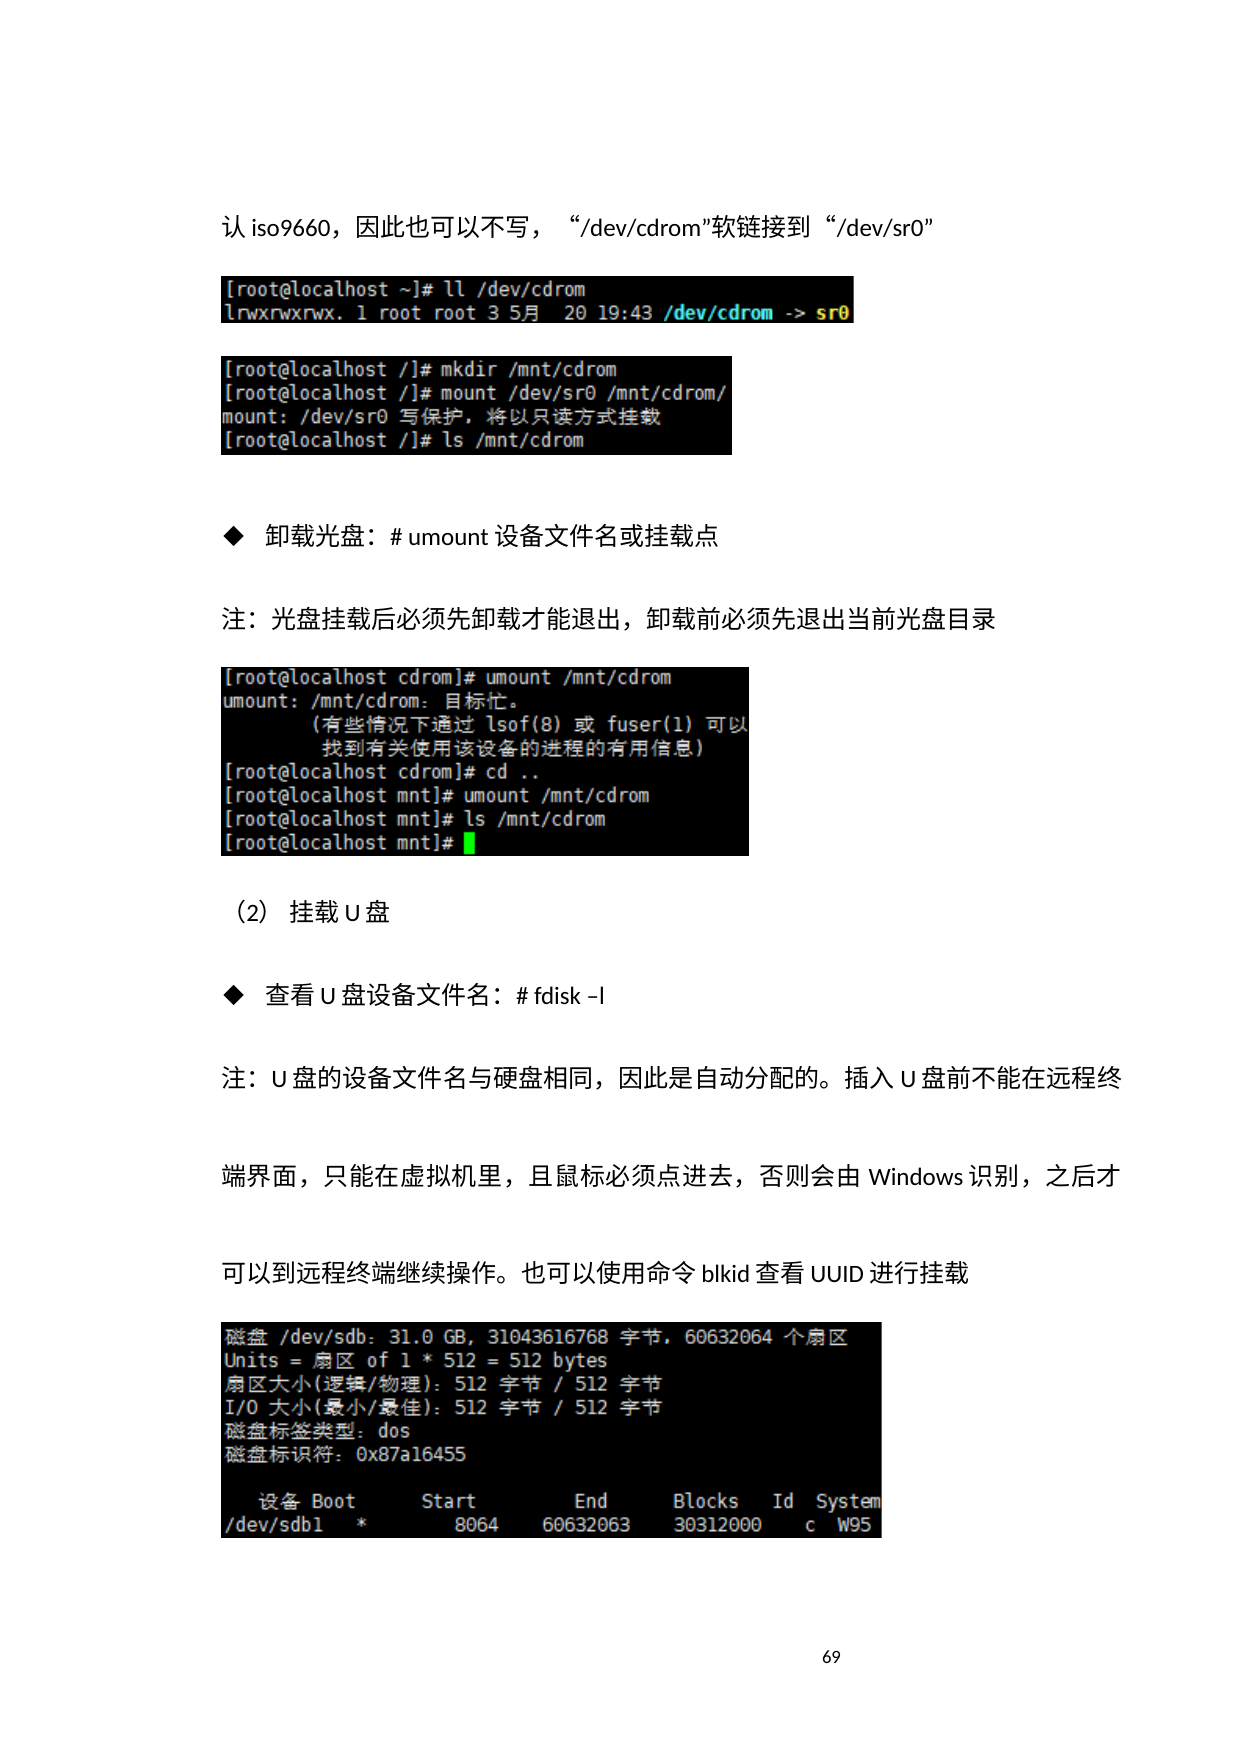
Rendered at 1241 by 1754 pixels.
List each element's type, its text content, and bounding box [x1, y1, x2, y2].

picture [221, 276, 854, 323]
list 查看U盘设备文件名：# fdisk –l [221, 961, 1122, 1026]
text （2） 挂载U盘 [221, 878, 1122, 943]
picture [221, 1322, 882, 1538]
picture [221, 667, 749, 856]
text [221, 193, 1122, 258]
text 注：光盘挂载后必须先卸载才能退出，卸载前必须先退出当前光盘目录 [221, 585, 1122, 650]
picture [221, 356, 732, 455]
text 注：U盘的设备文件名与硬盘相同，因此是自动分配的。插入U盘前不能在远程终端界面，只能在虚拟机里，且鼠标必须点进去，否则会由Windows识别，之后才可以到远程终端继续操作。也可以使用命令blkid查看UUID进行挂载 [221, 1044, 1122, 1304]
list 卸载光盘：# umount 设备文件名或挂载点 [221, 502, 1122, 567]
